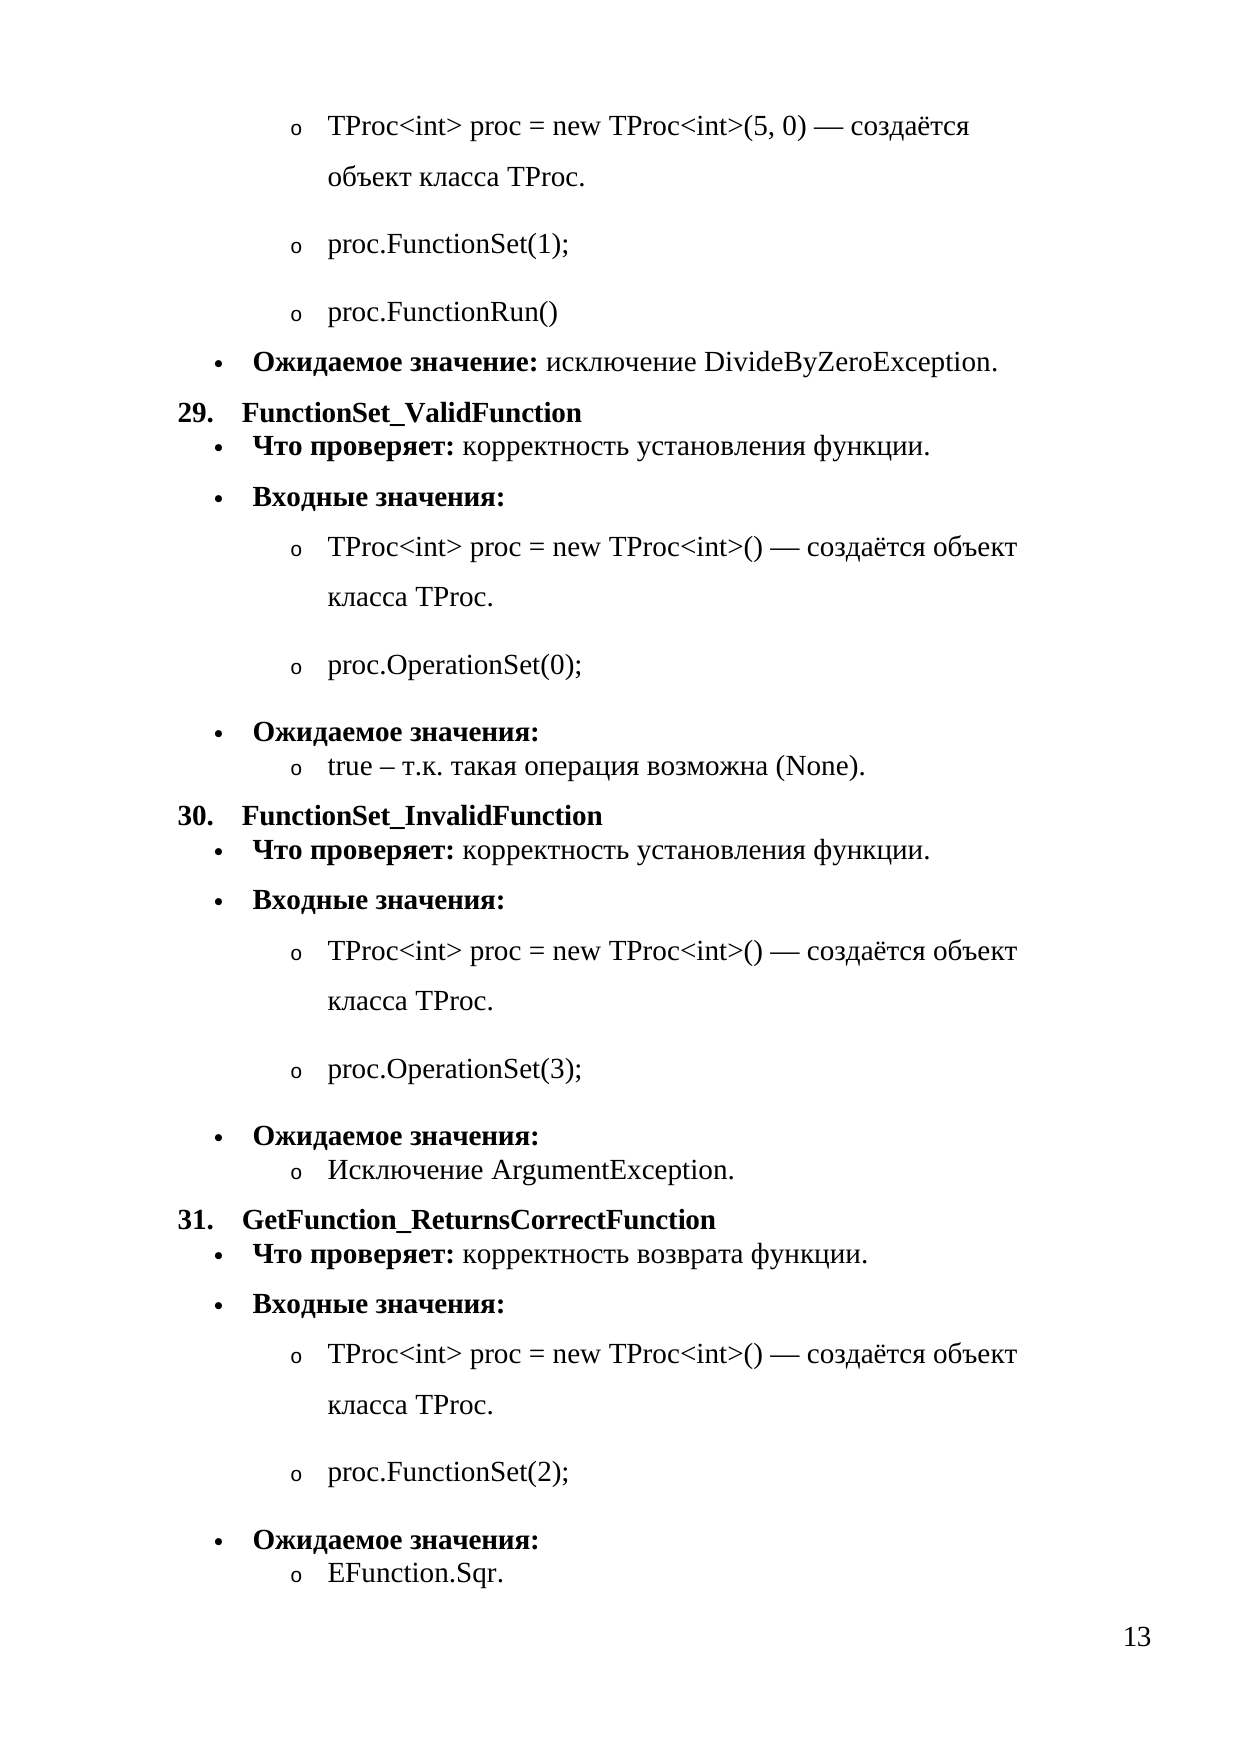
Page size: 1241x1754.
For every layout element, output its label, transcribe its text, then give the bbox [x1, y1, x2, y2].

subtitle GetFunction_ReturnsCorrectFunction [177, 1202, 1163, 1236]
list EFunction.Sqr. [290, 1556, 1082, 1589]
list TProc<int> proc = new TProc<int>() — создаётся объект класса TProc. [290, 529, 1036, 613]
list TProc<int> proc = new TProc<int>(5, 0) — создаётся объект класса TProc. [290, 108, 1036, 192]
list proc.FunctionRun() [290, 294, 1036, 327]
subtitle Ожидаемое значения: [215, 1522, 1163, 1556]
subtitle Ожидаемое значения: [215, 714, 1163, 748]
subtitle Входные значения: [215, 1286, 1163, 1320]
list Что проверяет: корректность возврата функции. [215, 1236, 1143, 1269]
list proc.OperationSet(0); [290, 647, 1036, 681]
subtitle FunctionSet_InvalidFunction [177, 798, 1163, 832]
subtitle Ожидаемое значения: [215, 1118, 1163, 1152]
list Исключение ArgumentException. [290, 1152, 1082, 1185]
subtitle Входные значения: [215, 479, 1163, 512]
list Что проверяет: корректность установления функции. [215, 428, 1143, 462]
list proc.FunctionSet(1); [290, 226, 1036, 260]
subtitle FunctionSet_ValidFunction [177, 395, 1163, 428]
list Что проверяет: корректность установления функции. [215, 832, 1143, 866]
list Ожидаемое значение: исключение DivideByZeroException. [215, 344, 1082, 378]
list proc.FunctionSet(2); [290, 1454, 1036, 1488]
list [290, 1336, 1036, 1421]
subtitle Входные значения: [215, 882, 1163, 916]
list true – т.к. такая операция возможна (None). [290, 748, 1082, 782]
list TProc<int> proc = new TProc<int>() — создаётся объект класса TProc. [290, 933, 1036, 1017]
list proc.OperationSet(3); [290, 1051, 1036, 1084]
